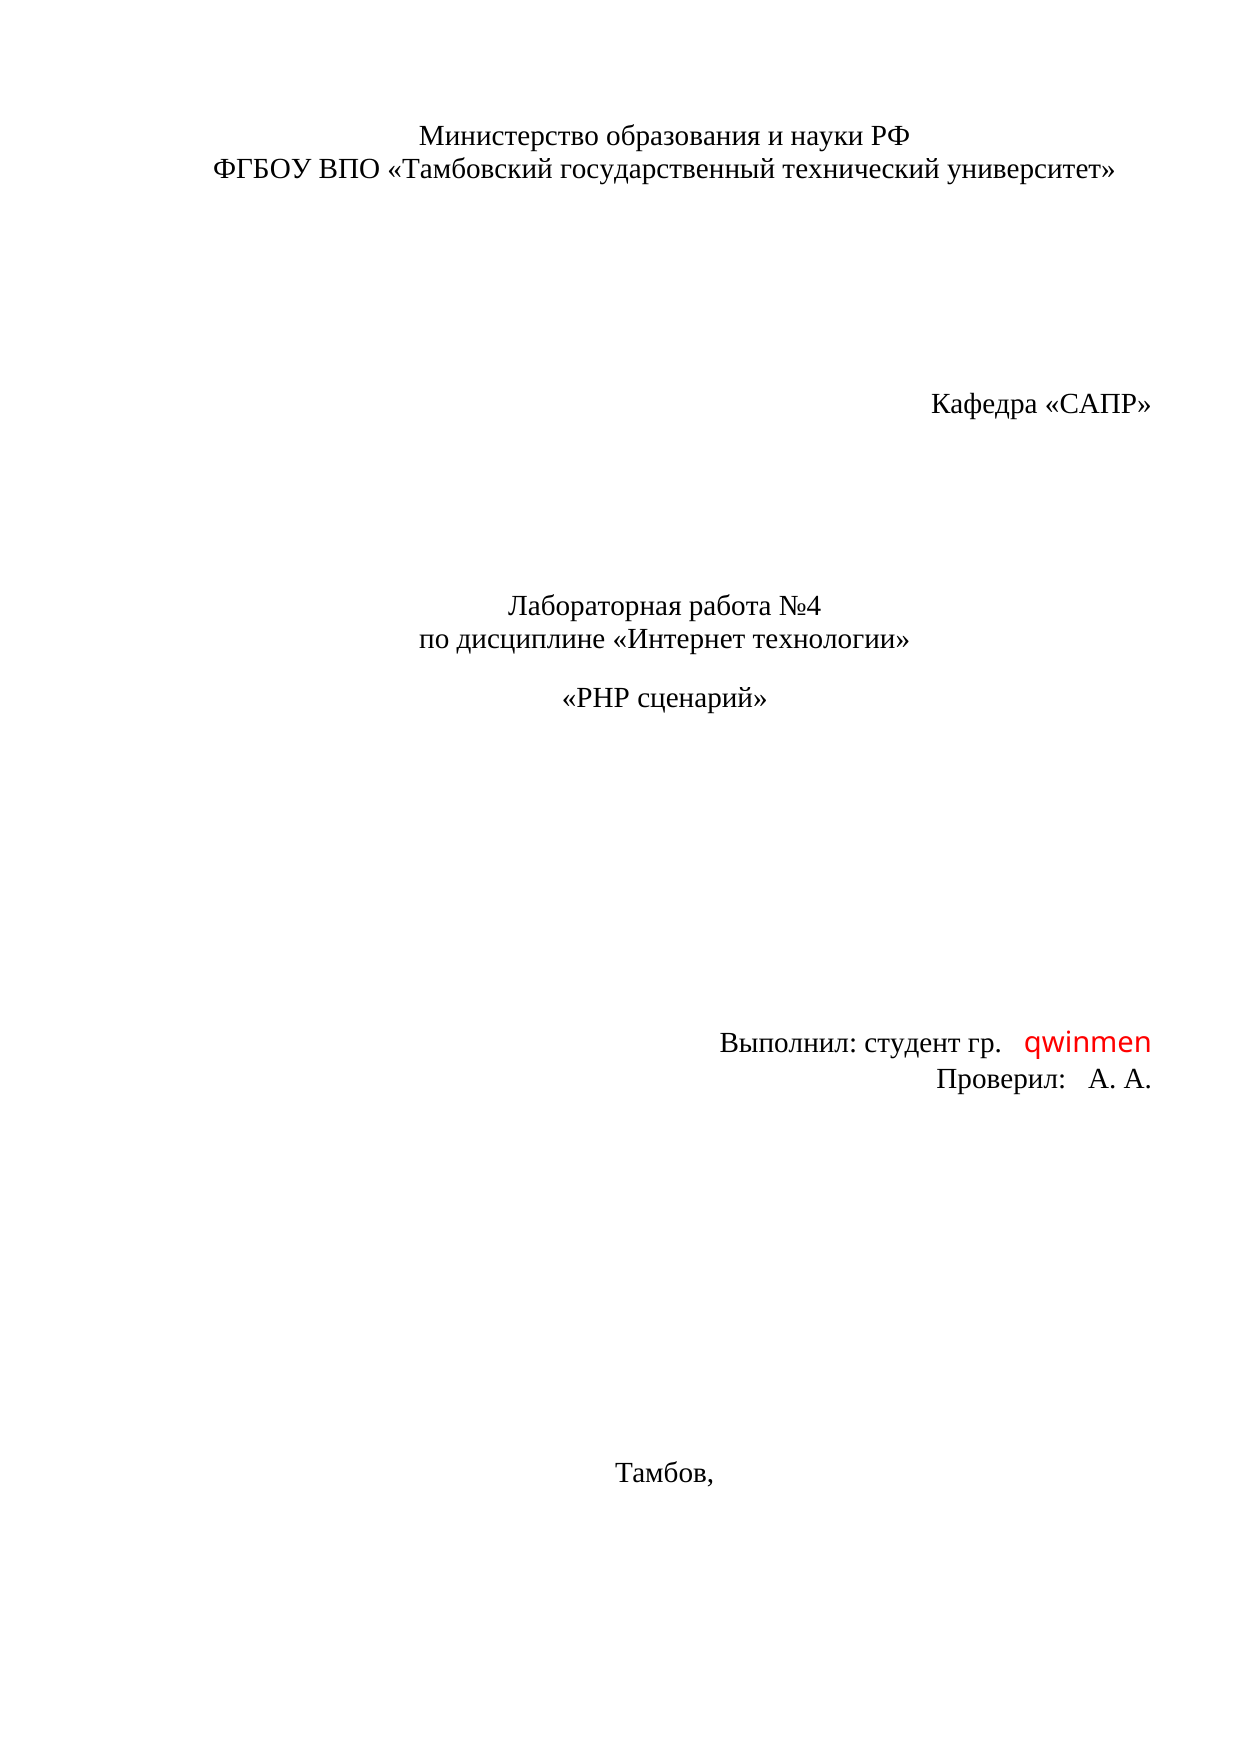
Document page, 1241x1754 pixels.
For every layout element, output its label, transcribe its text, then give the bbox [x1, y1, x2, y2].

text ФГБОУ ВПО «Тамбовский государственный технический университет» [177, 152, 1152, 185]
text «PHP сценарий» [177, 680, 1152, 713]
text Министерство образования и науки РФ [177, 118, 1152, 152]
text Проверил: А. А. [532, 1061, 1152, 1095]
text Тамбов, [177, 1455, 1152, 1489]
text Лабораторная работа №4 [177, 588, 1152, 621]
text Кафедра «САПР» [591, 386, 1152, 420]
text по дисциплине «Интернет технологии» [177, 621, 1152, 655]
text Выполнил: студент гр. qwinmen [532, 1021, 1152, 1061]
